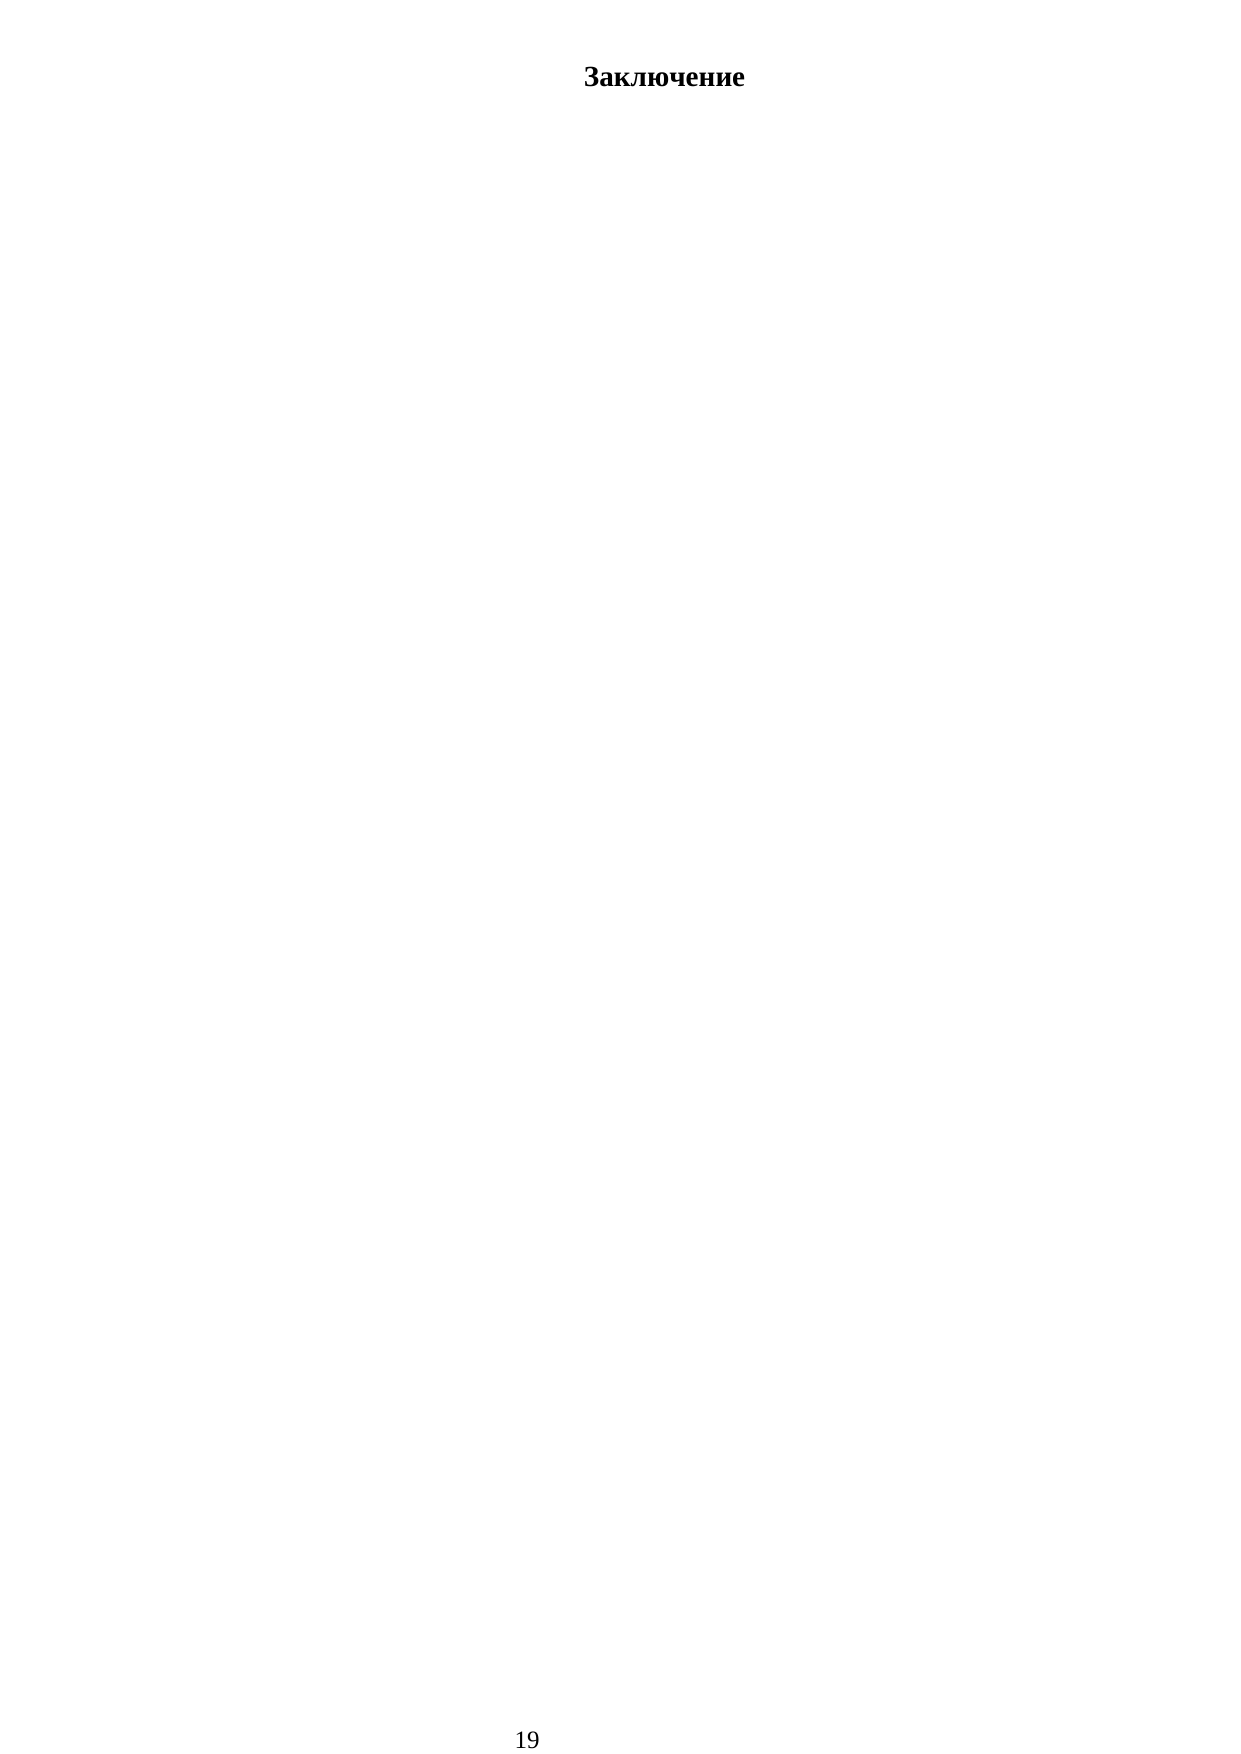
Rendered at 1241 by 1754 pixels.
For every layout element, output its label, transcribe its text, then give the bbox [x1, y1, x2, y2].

text Заключение [177, 59, 1152, 93]
